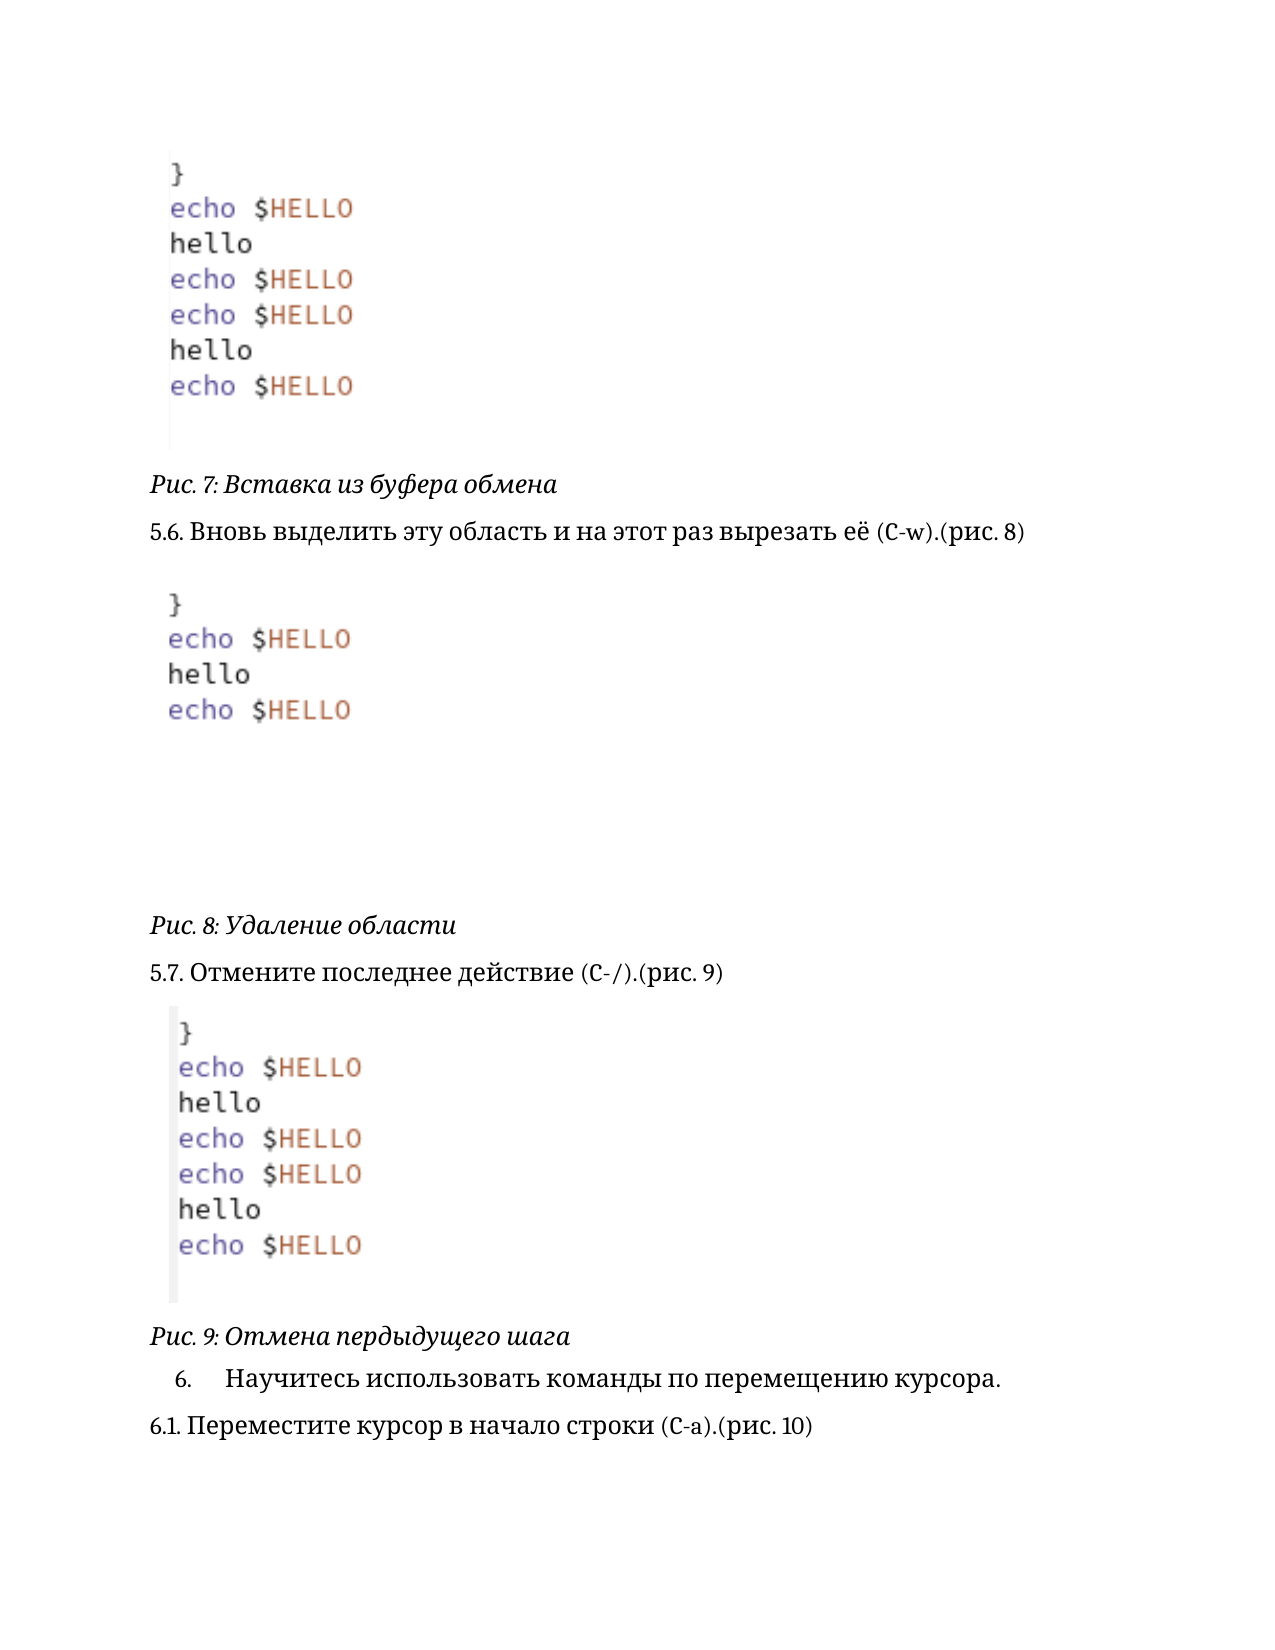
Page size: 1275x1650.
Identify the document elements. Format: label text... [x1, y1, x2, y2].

list Научитесь использовать команды по перемещению курсора. [175, 1364, 1125, 1393]
text 5.7. Отмените последнее действие (C-/).(рис. 9) [150, 959, 1125, 988]
picture [168, 1006, 432, 1303]
text 5.6. Вновь выделить эту область и на этот раз вырезать её (C-w).(рис. 8) [150, 518, 1125, 547]
picture [168, 150, 484, 450]
picture [168, 565, 494, 891]
text Рис. 9: Отмена пердыдущего шага [150, 1323, 1125, 1352]
text Рис. 7: Вставка из буфера обмена [150, 471, 1125, 499]
text 6.1. Переместите курсор в начало строки (C-a).(рис. 10) [150, 1412, 1125, 1441]
text Рис. 8: Удаление области [150, 912, 1125, 940]
